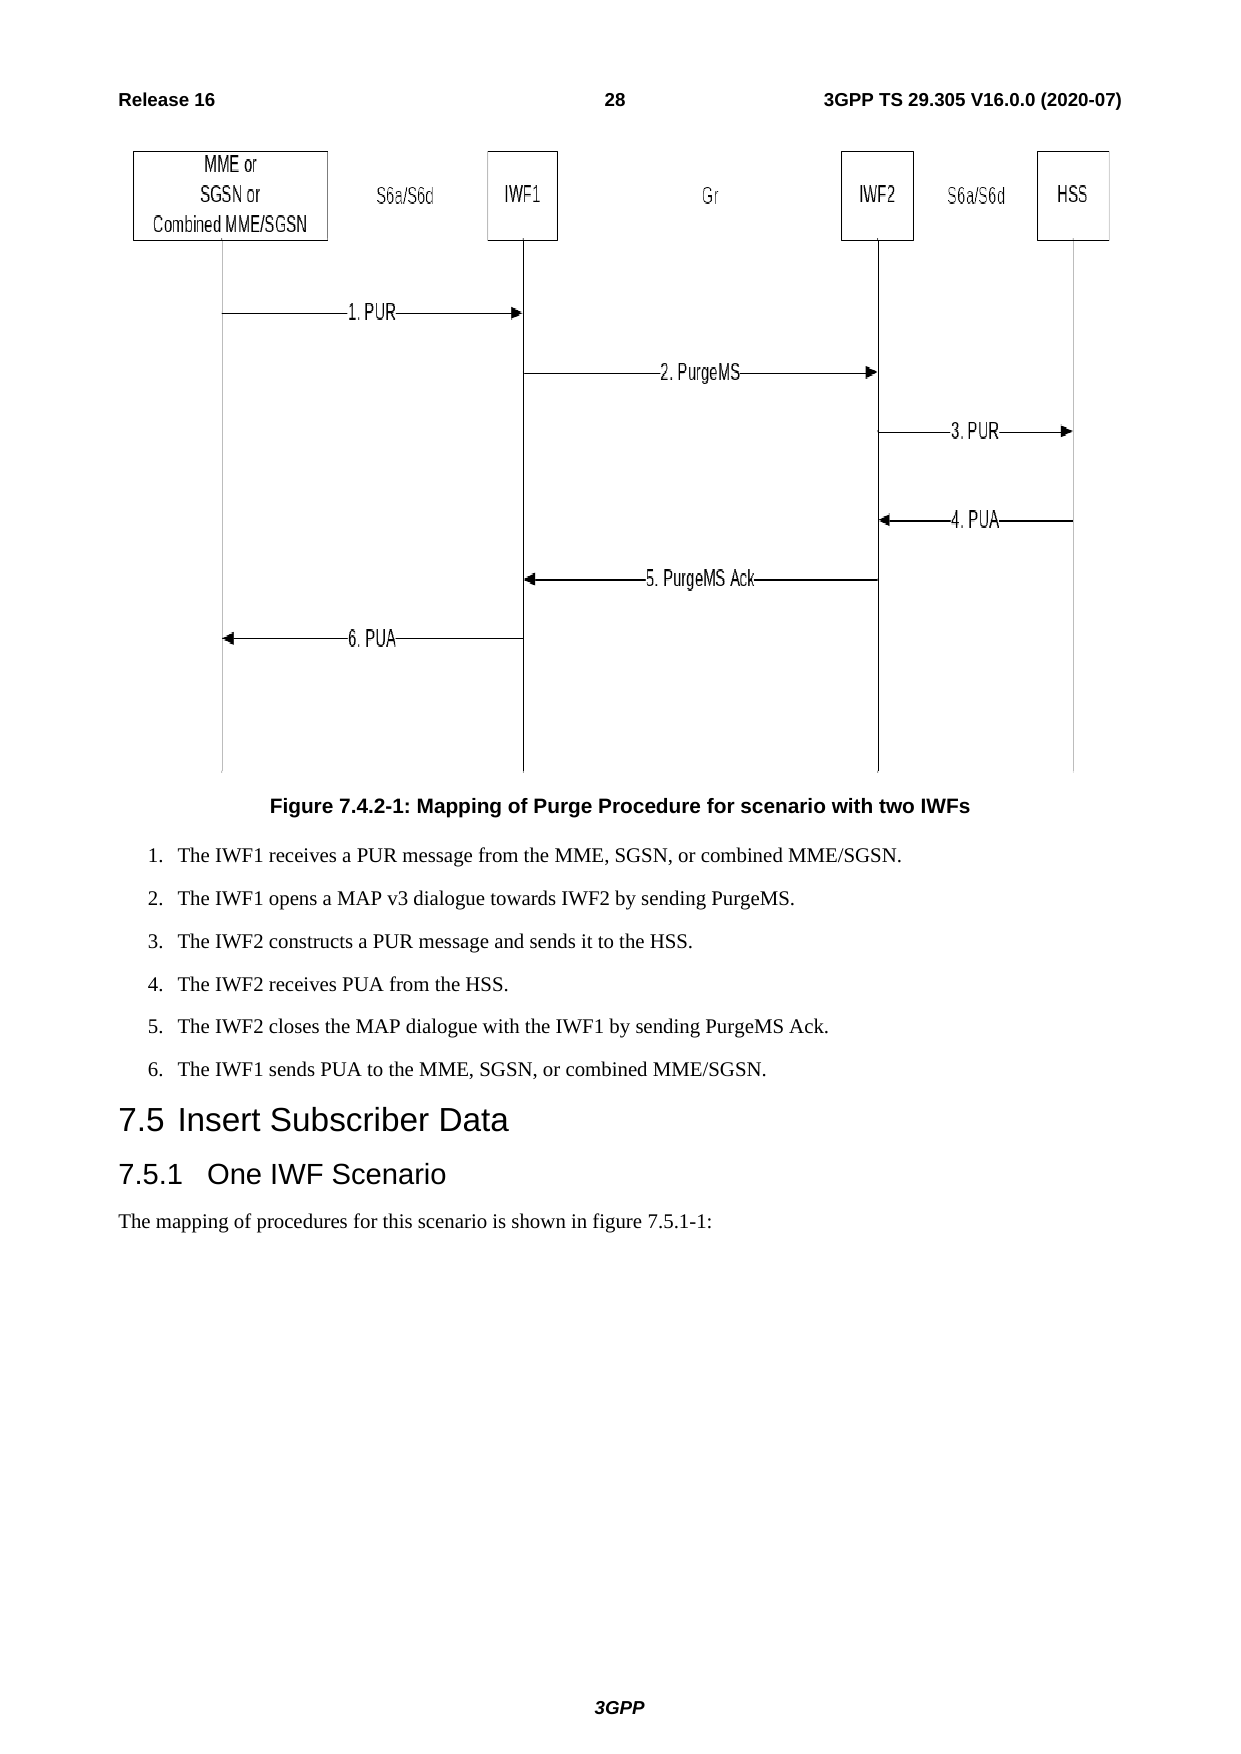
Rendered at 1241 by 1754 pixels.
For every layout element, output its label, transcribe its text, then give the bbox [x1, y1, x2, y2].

subtitle 7.5 Insert Subscriber Data [118, 1100, 1122, 1138]
text 2. The IWF1 opens a MAP v3 dialogue towards IWF2 by sending PurgeMS. [148, 886, 1122, 910]
text Figure 7.4.2-1: Mapping of Purge Procedure for scenario with two IWFs [118, 794, 1122, 818]
text 5. The IWF2 closes the MAP dialogue with the IWF1 by sending PurgeMS Ack. [148, 1014, 1122, 1038]
text 4. The IWF2 receives PUA from the HSS. [148, 971, 1122, 996]
subtitle 7.5.1 One IWF Scenario [118, 1157, 1122, 1191]
text 1. The IWF1 receives a PUR message from the MME, SGSN, or combined MME/SGSN. [148, 843, 1122, 867]
text 3. The IWF2 constructs a PUR message and sends it to the HSS. [148, 929, 1122, 953]
text The mapping of procedures for this scenario is shown in figure 7.5.1-1: [118, 1209, 1122, 1233]
text 6. The IWF1 sends PUA to the MME, SGSN, or combined MME/SGSN. [148, 1057, 1122, 1081]
